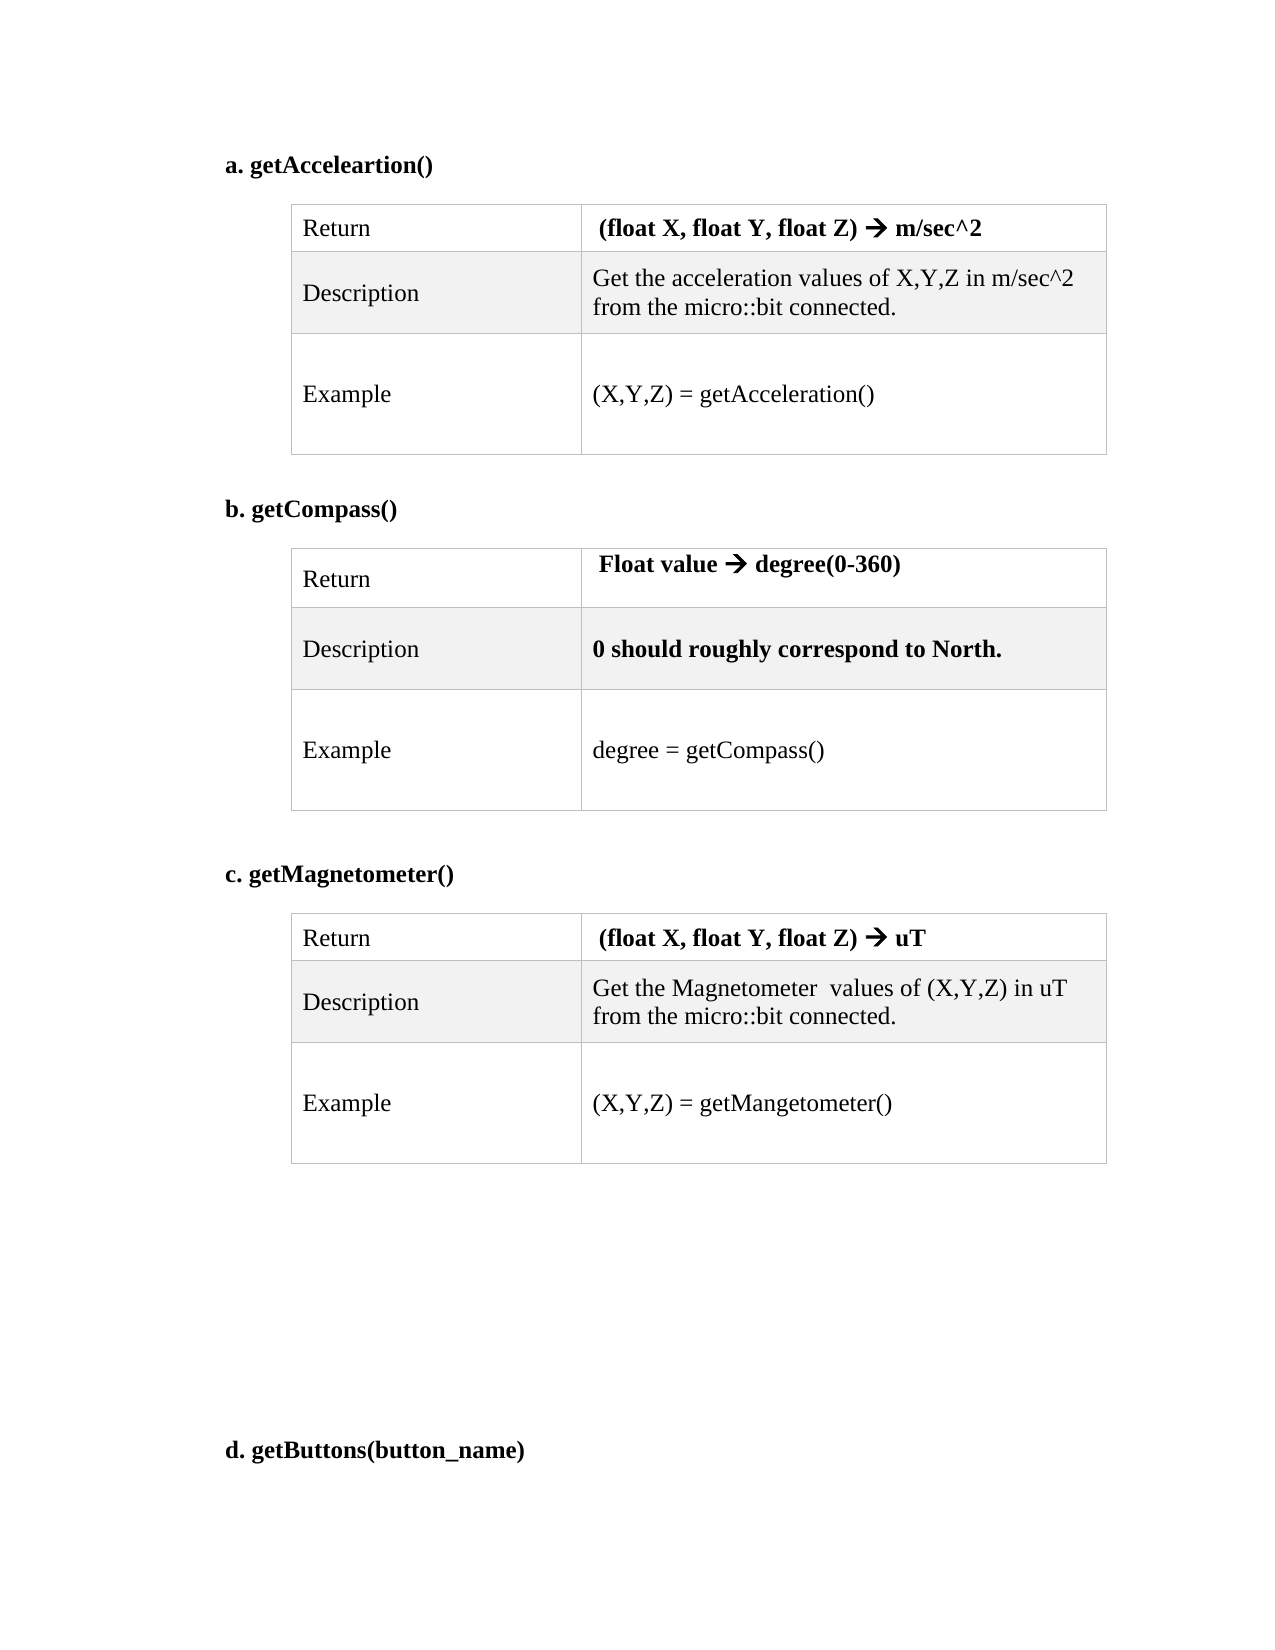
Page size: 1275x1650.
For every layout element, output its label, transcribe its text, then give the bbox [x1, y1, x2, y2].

text c. getMagnetometer() [150, 859, 1125, 888]
table_cell (X,Y,Z) = getAcceleration() [582, 334, 1106, 454]
table_header Return [292, 914, 581, 960]
table_cell Example [292, 690, 581, 810]
table_cell Description [292, 961, 581, 1042]
table_cell Description [292, 608, 581, 689]
table_cell Get the acceleration values of X,Y,Z in m/sec^2 from the micro::bit connected. [582, 252, 1106, 333]
table_cell Get the Magnetometer values of (X,Y,Z) in uT from the micro::bit connected. [582, 961, 1106, 1042]
table_header Return [292, 549, 581, 607]
table_cell degree = getCompass() [582, 690, 1106, 810]
table_cell Description [292, 252, 581, 333]
table_header (float X, float Y, float Z) m/sec^2 [582, 205, 1106, 251]
text b. getCompass() [150, 494, 1125, 523]
table_cell (X,Y,Z) = getMangetometer() [582, 1043, 1106, 1163]
text d. getButtons(button_name) [150, 1436, 1125, 1464]
table_cell Example [292, 1043, 581, 1163]
table_header Float value degree(0-360) [582, 549, 1106, 607]
table_cell Example [292, 334, 581, 454]
text a. getAcceleartion() [150, 150, 1125, 179]
table_header (float X, float Y, float Z) uT [582, 914, 1106, 960]
table_header Return [292, 205, 581, 251]
table_cell 0 should roughly correspond to North. [582, 608, 1106, 689]
